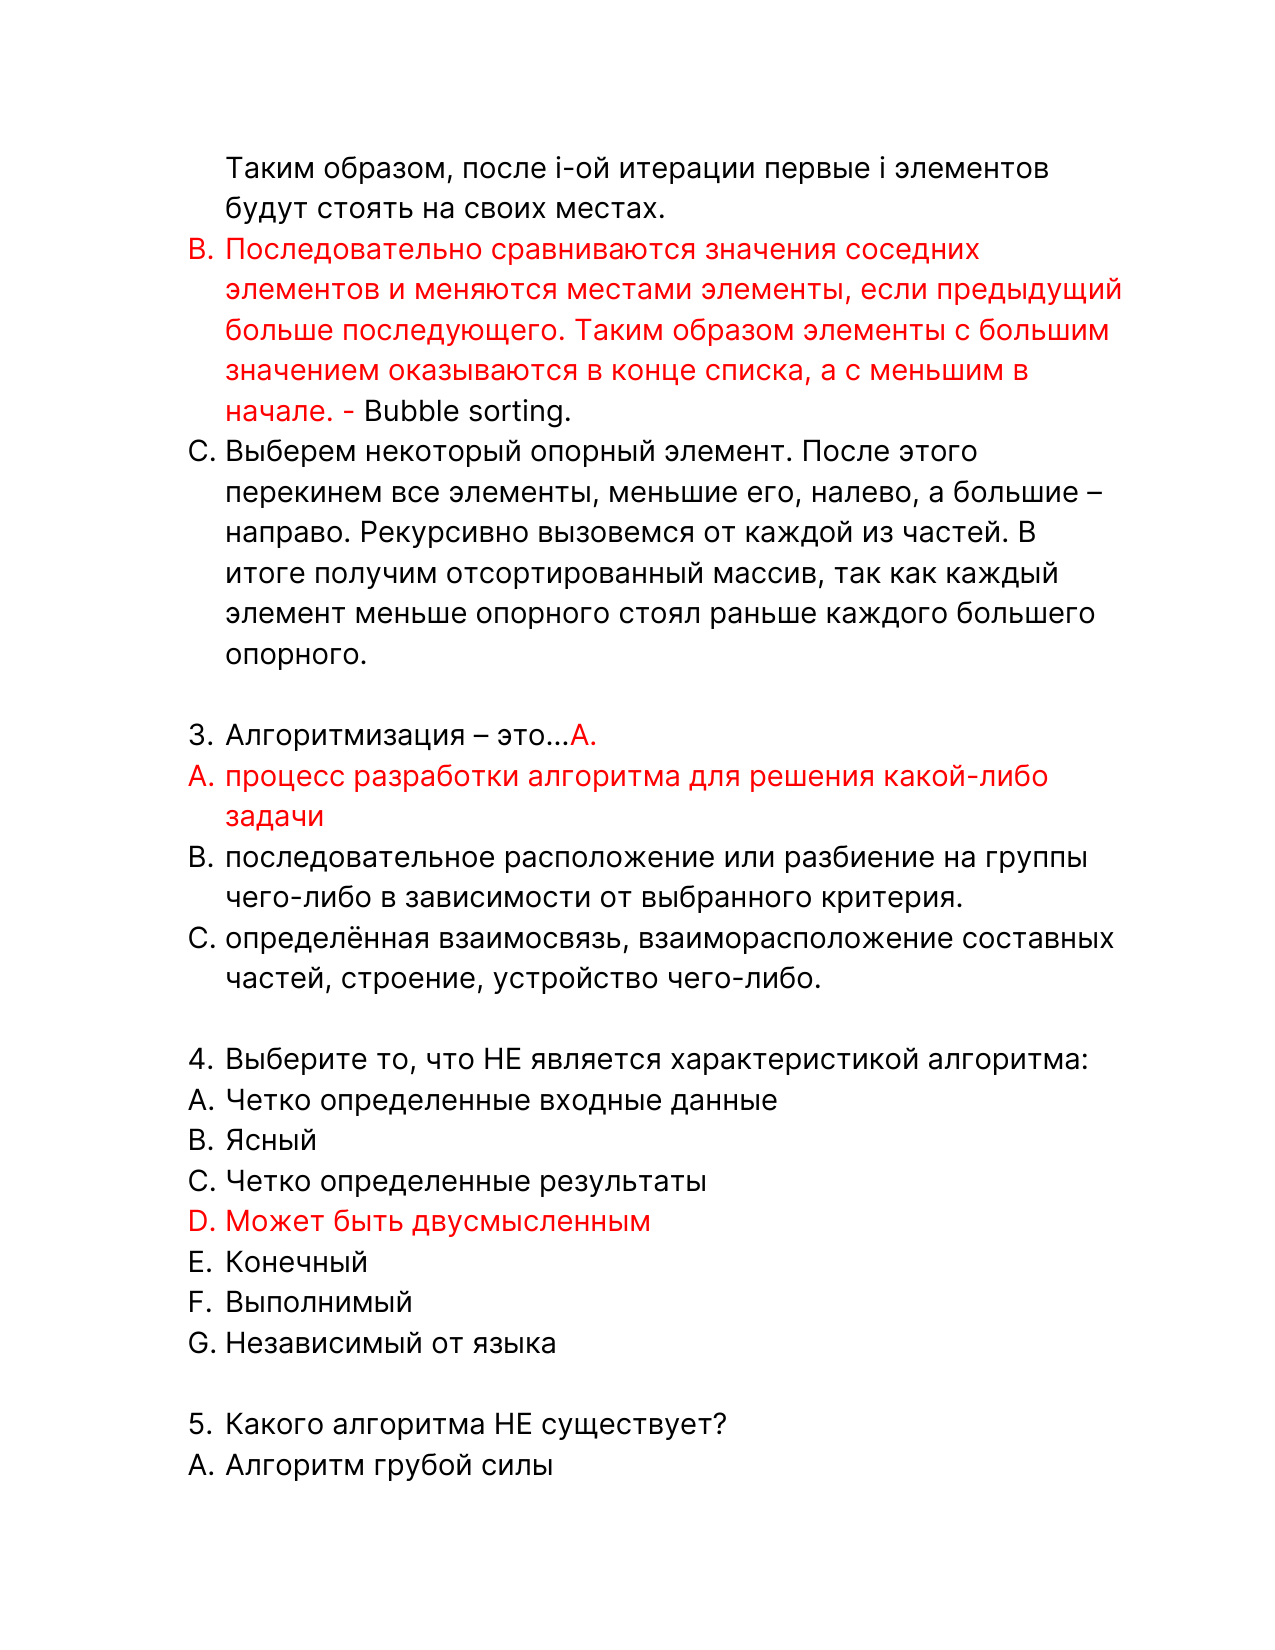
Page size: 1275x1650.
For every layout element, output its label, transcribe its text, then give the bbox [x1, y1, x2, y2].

list Алгоритм грубой силы [187, 1447, 1125, 1482]
list Независимый от языка [187, 1325, 1125, 1360]
list Какого алгоритма НЕ существует? [187, 1406, 1125, 1441]
list Выберем некоторый опорный элемент. После этого перекинем все элементы, меньшие его, налево, а большие – направо. Рекурсивно вызовемся от каждой из частей. В итоге получим отсортированный массив, так как каждый элемент меньше опорного стоял раньше каждого большего опорного. [187, 434, 1125, 672]
list последовательное расположение или разбиение на группы чего-либо в зависимости от выбранного критерия. [187, 839, 1125, 915]
list Выберите то, что НЕ является характеристикой алгоритма: [187, 1041, 1125, 1077]
list Алгоритмизация – это…А. [187, 717, 1125, 753]
list Последовательно сравниваются значения соседних элементов и меняются местами элементы, если предыдущий больше последующего. Таким образом элементы с большим значением оказываются в конце списка, а с меньшим в начале. - Bubble sorting. [187, 231, 1125, 428]
list процесс разработки алгоритма для решения какой-либо задачи [187, 758, 1125, 834]
list Четко определенные результаты [187, 1163, 1125, 1198]
list Может быть двусмысленным [187, 1203, 1125, 1239]
list Ясный [187, 1122, 1125, 1158]
list Четко определенные входные данные [187, 1082, 1125, 1117]
list Выполнимый [187, 1284, 1125, 1320]
list определённая взаимосвязь, взаиморасположение составных частей, строение, устройство чего-либо. [187, 920, 1125, 996]
list Конечный [187, 1244, 1125, 1279]
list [187, 150, 1125, 226]
